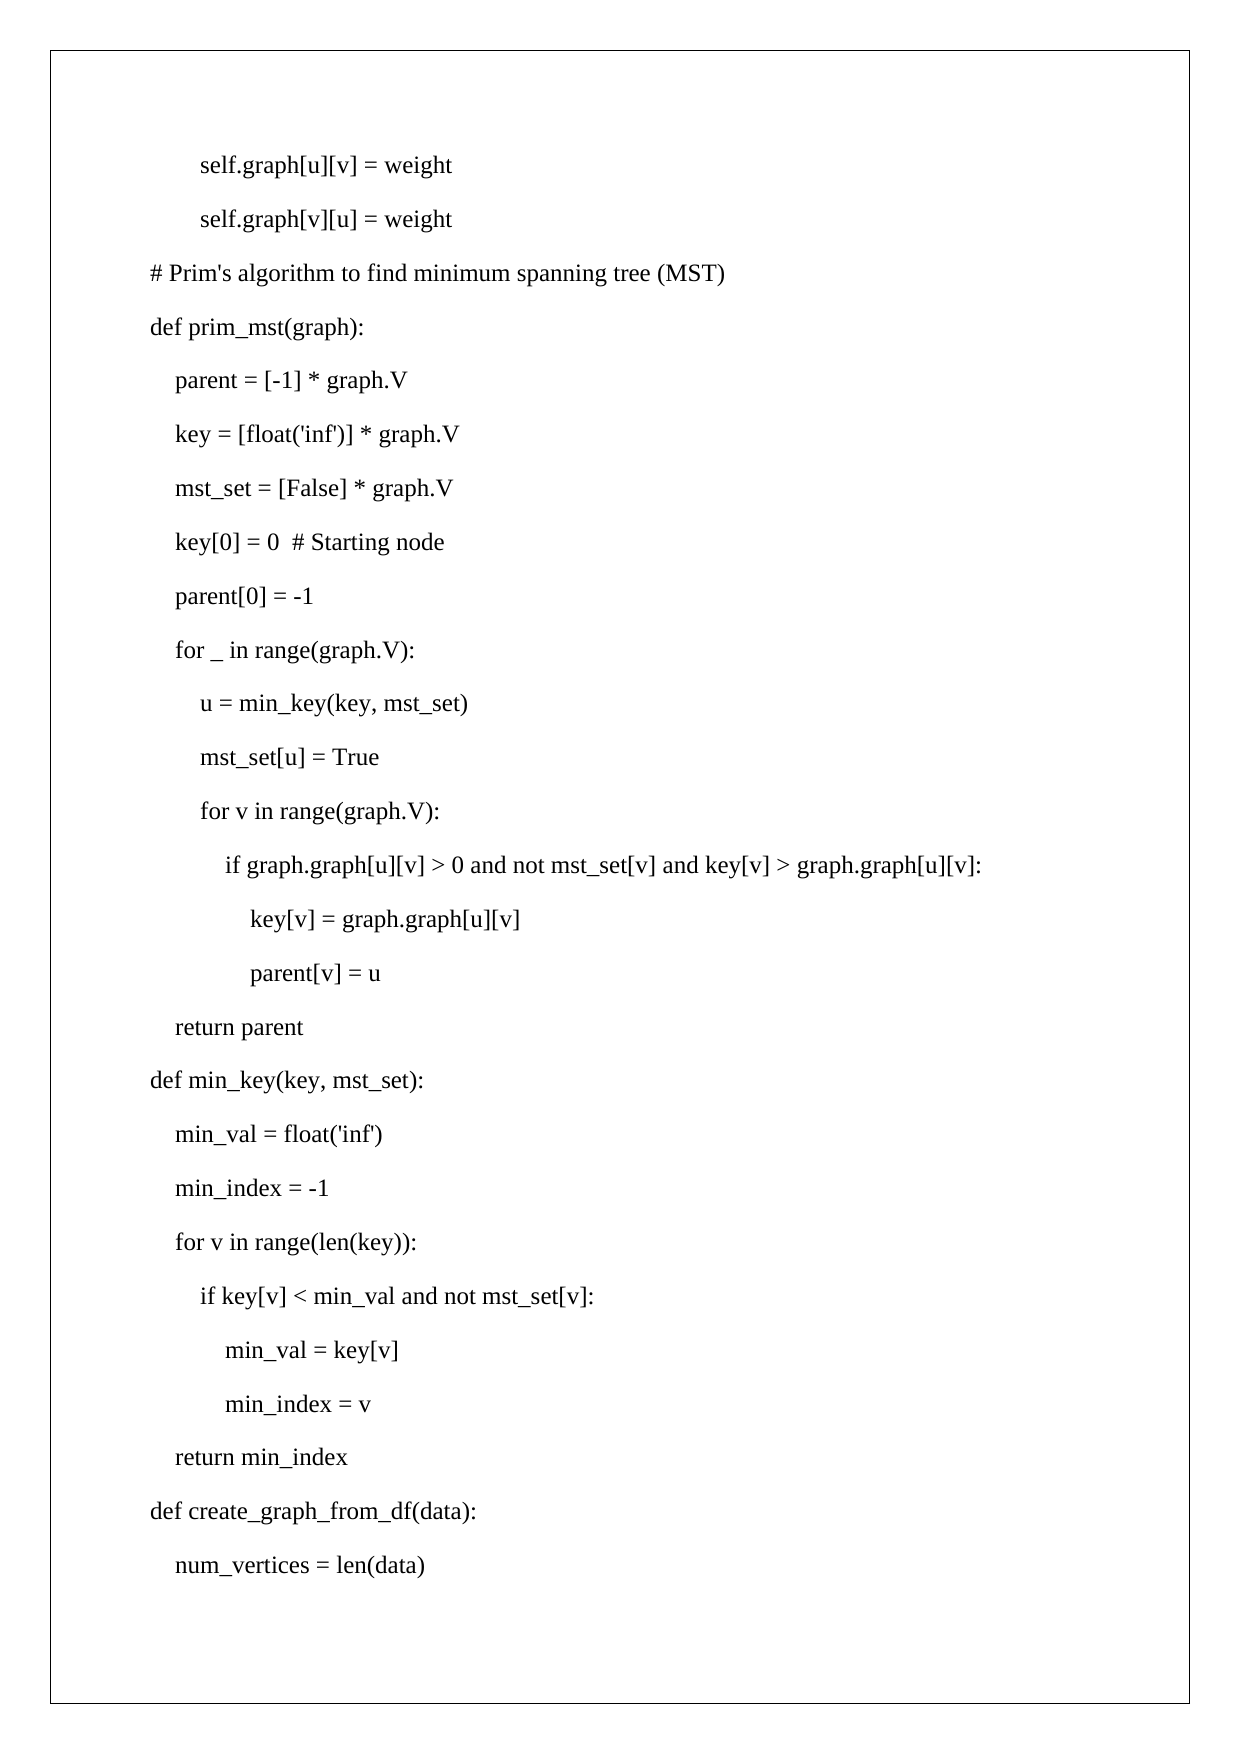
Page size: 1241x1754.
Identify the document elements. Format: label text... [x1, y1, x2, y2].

text min_index = -1 [150, 1173, 1090, 1202]
text min_val = key[v] [150, 1335, 1090, 1363]
text key = [float('inf')] * graph.V [150, 419, 1090, 448]
text parent = [-1] * graph.V [150, 365, 1090, 394]
text mst_set[u] = True [150, 742, 1090, 771]
text mst_set = [False] * graph.V [150, 473, 1090, 502]
text self.graph[v][u] = weight [150, 204, 1090, 233]
text min_index = v [150, 1389, 1090, 1417]
text key[v] = graph.graph[u][v] [150, 904, 1090, 933]
text u = min_key(key, mst_set) [150, 688, 1090, 717]
text for _ in range(graph.V): [150, 635, 1090, 663]
text def min_key(key, mst_set): [150, 1066, 1090, 1094]
text num_vertices = len(data) [150, 1550, 1090, 1579]
text parent[0] = -1 [150, 581, 1090, 609]
text # Prim's algorithm to find minimum spanning tree (MST) [150, 258, 1090, 286]
text parent[v] = u [150, 958, 1090, 987]
text def prim_mst(graph): [150, 312, 1090, 340]
text def create_graph_from_df(data): [150, 1496, 1090, 1525]
text key[0] = 0 # Starting node [150, 527, 1090, 556]
text min_val = float('inf') [150, 1119, 1090, 1148]
text return min_index [150, 1442, 1090, 1471]
text for v in range(len(key)): [150, 1227, 1090, 1256]
text return parent [150, 1012, 1090, 1040]
text if graph.graph[u][v] > 0 and not mst_set[v] and key[v] > graph.graph[u][v]: [150, 850, 1090, 879]
text self.graph[u][v] = weight [150, 150, 1090, 179]
text if key[v] < min_val and not mst_set[v]: [150, 1281, 1090, 1310]
text for v in range(graph.V): [150, 796, 1090, 825]
